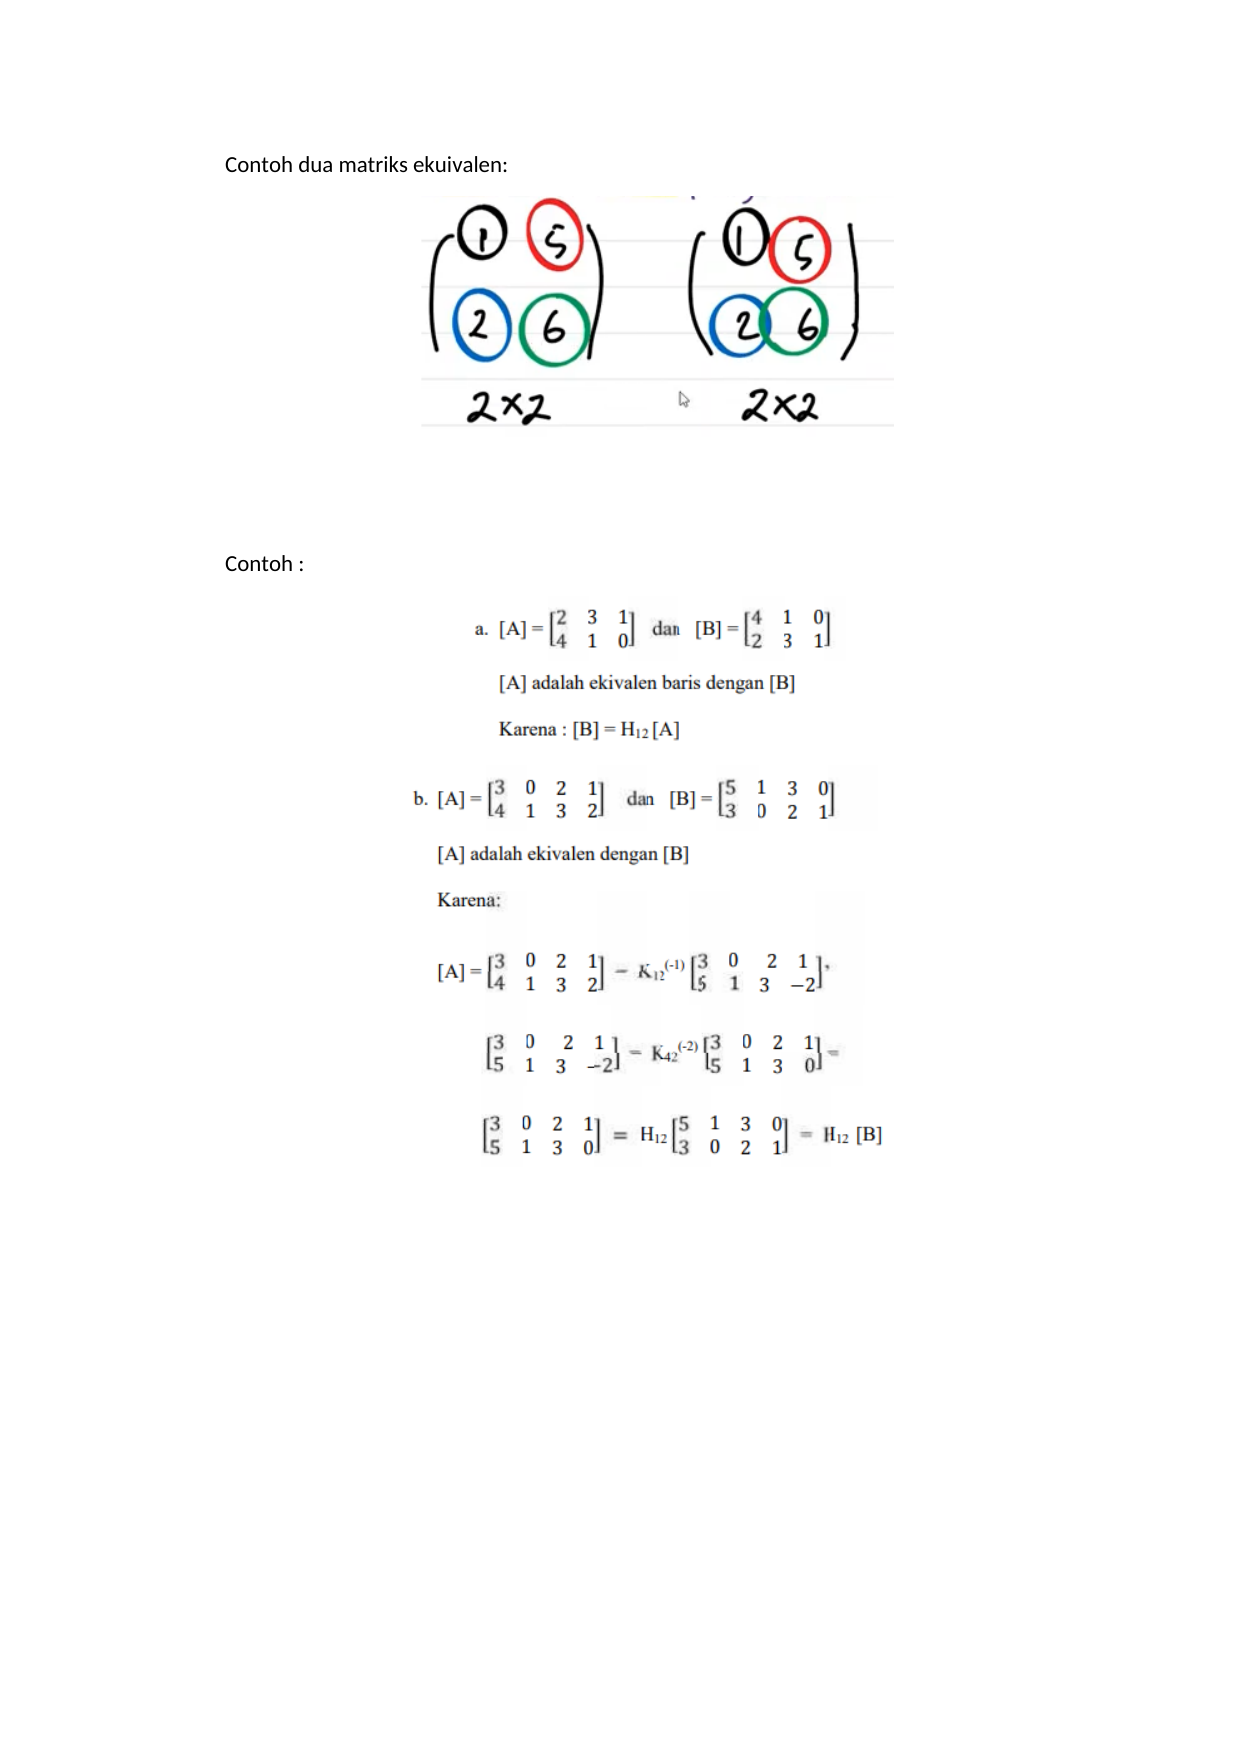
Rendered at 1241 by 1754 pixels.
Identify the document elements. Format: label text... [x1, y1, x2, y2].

picture [404, 765, 911, 1182]
text Contoh dua matriks ekuivalen: [150, 150, 1090, 178]
text Contoh : [150, 549, 1090, 577]
picture [468, 596, 847, 747]
picture [421, 196, 894, 437]
